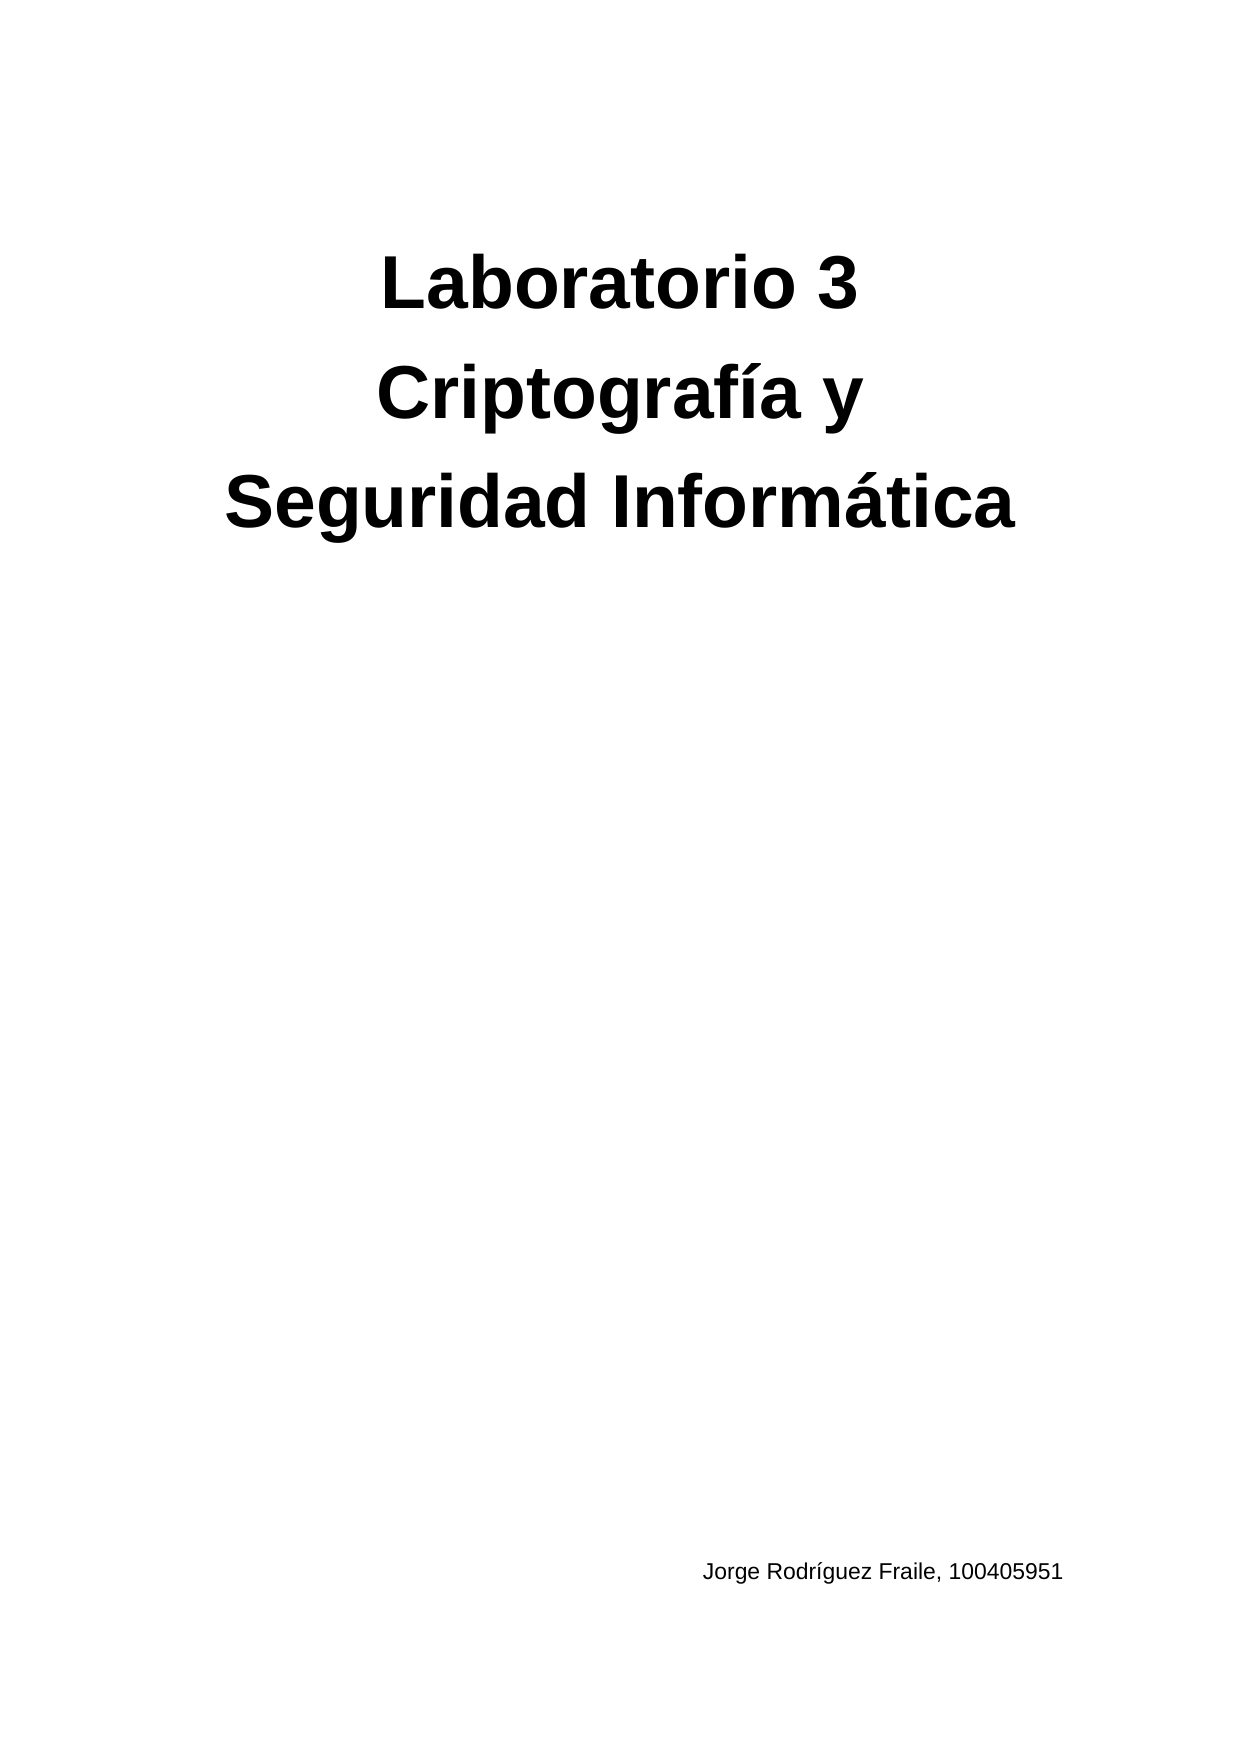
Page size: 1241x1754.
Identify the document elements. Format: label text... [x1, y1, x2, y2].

text Seguridad Informática [177, 457, 1063, 544]
text Jorge Rodríguez Fraile, 100405951 [177, 1558, 1063, 1585]
text Laboratorio 3 [177, 238, 1063, 324]
text Criptografía y [177, 348, 1063, 434]
